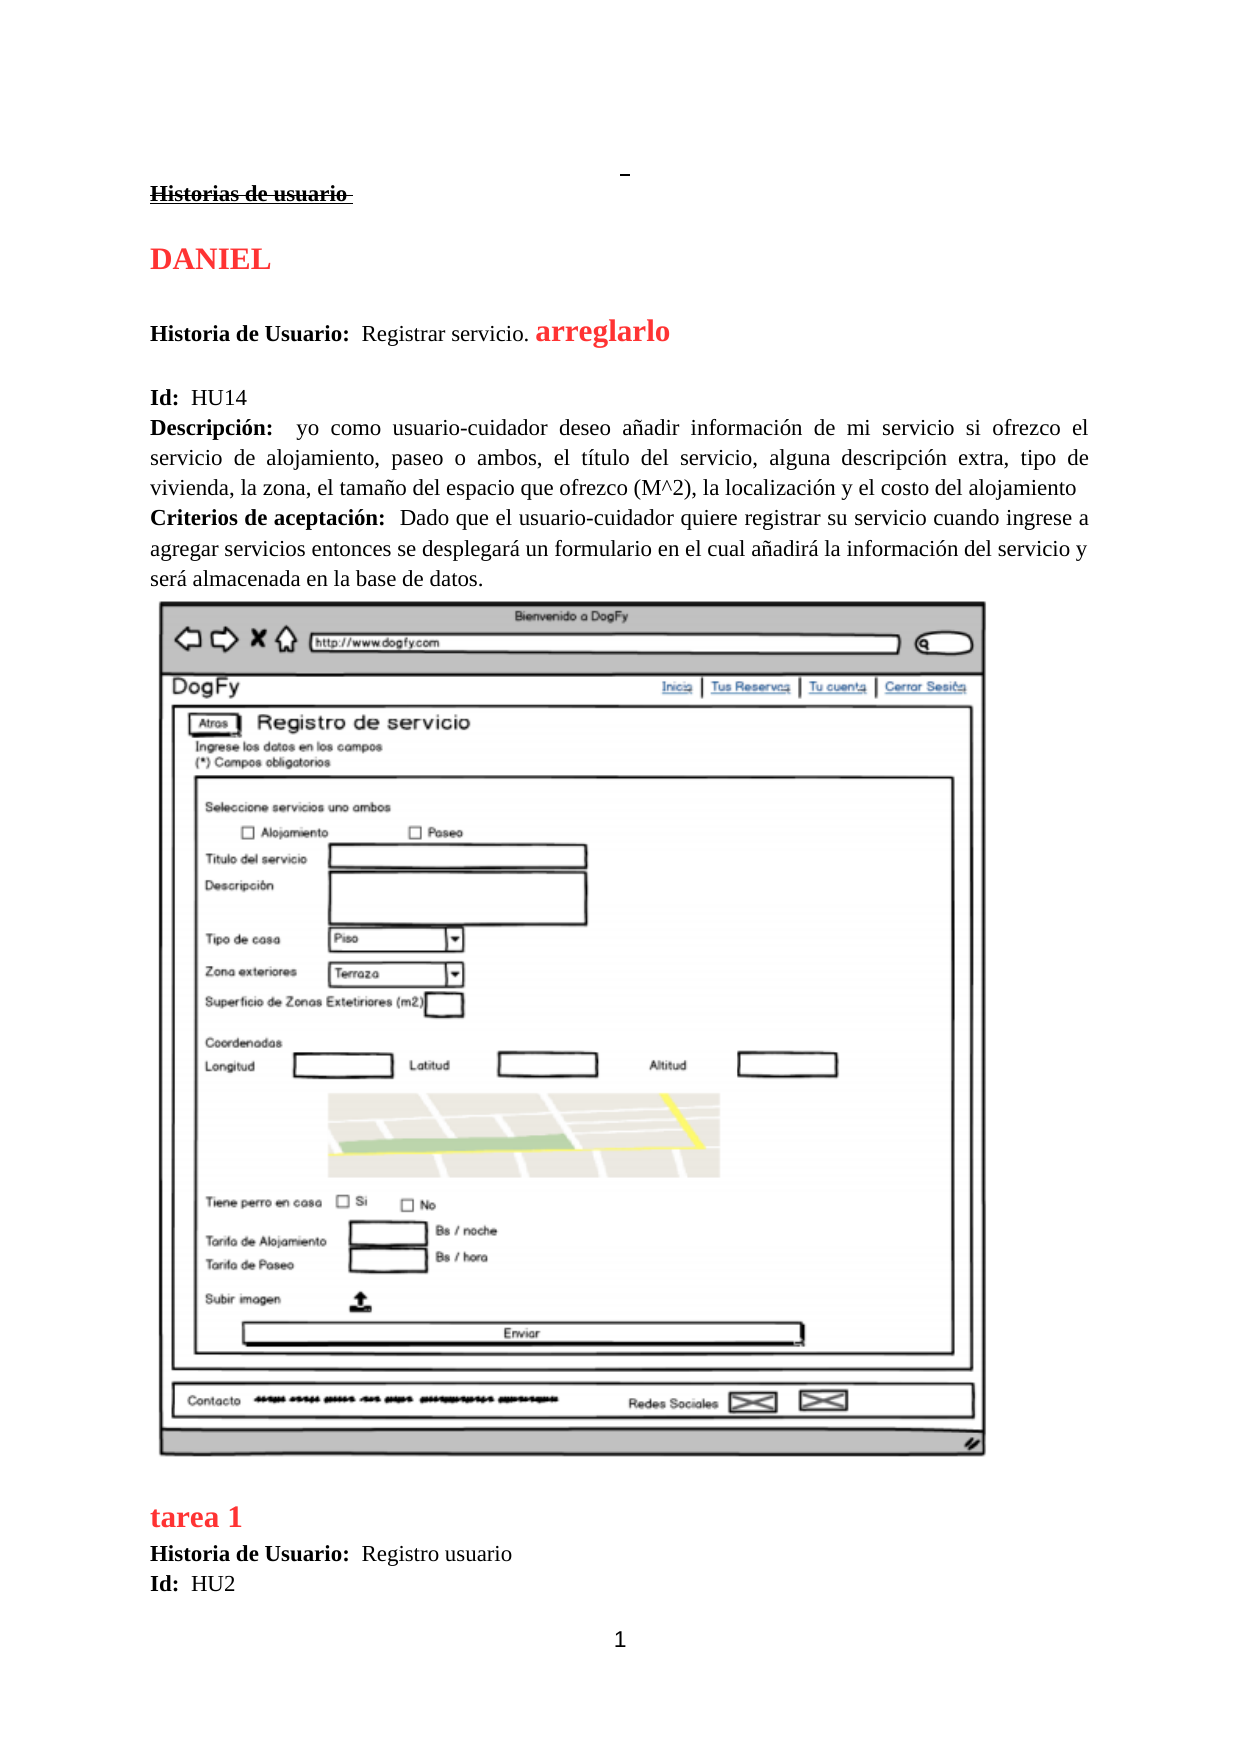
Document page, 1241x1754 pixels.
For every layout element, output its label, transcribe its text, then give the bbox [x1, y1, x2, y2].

picture [150, 595, 997, 1469]
text Descripción: yo como usuario-cuidador deseo añadir información de mi servicio si ofrezco el servicio de alojamiento, paseo o ambos, el título del servicio, alguna descripción extra, tipo de vivienda, la zona, el tamaño del espacio que ofrezco (M^2), la localización y el costo del alojamiento [150, 414, 1090, 501]
text Historias de usuario [150, 180, 1090, 207]
text Id: HU2 [150, 1570, 1090, 1596]
text tarea 1 [150, 1499, 1090, 1534]
text Id: HU14 [150, 383, 1090, 410]
text Historia de Usuario: Registrar servicio. arreglarlo [150, 312, 1090, 348]
text Historia de Usuario: Registro usuario [150, 1540, 1090, 1566]
text DANIEL [150, 241, 1090, 277]
text Criterios de aceptación: Dado que el usuario-cuidador quiere registrar su servicio cuando ingrese a agregar servicios entonces se desplegará un formulario en el cual añadirá la información del servicio y será almacenada en la base de datos. [150, 504, 1090, 591]
